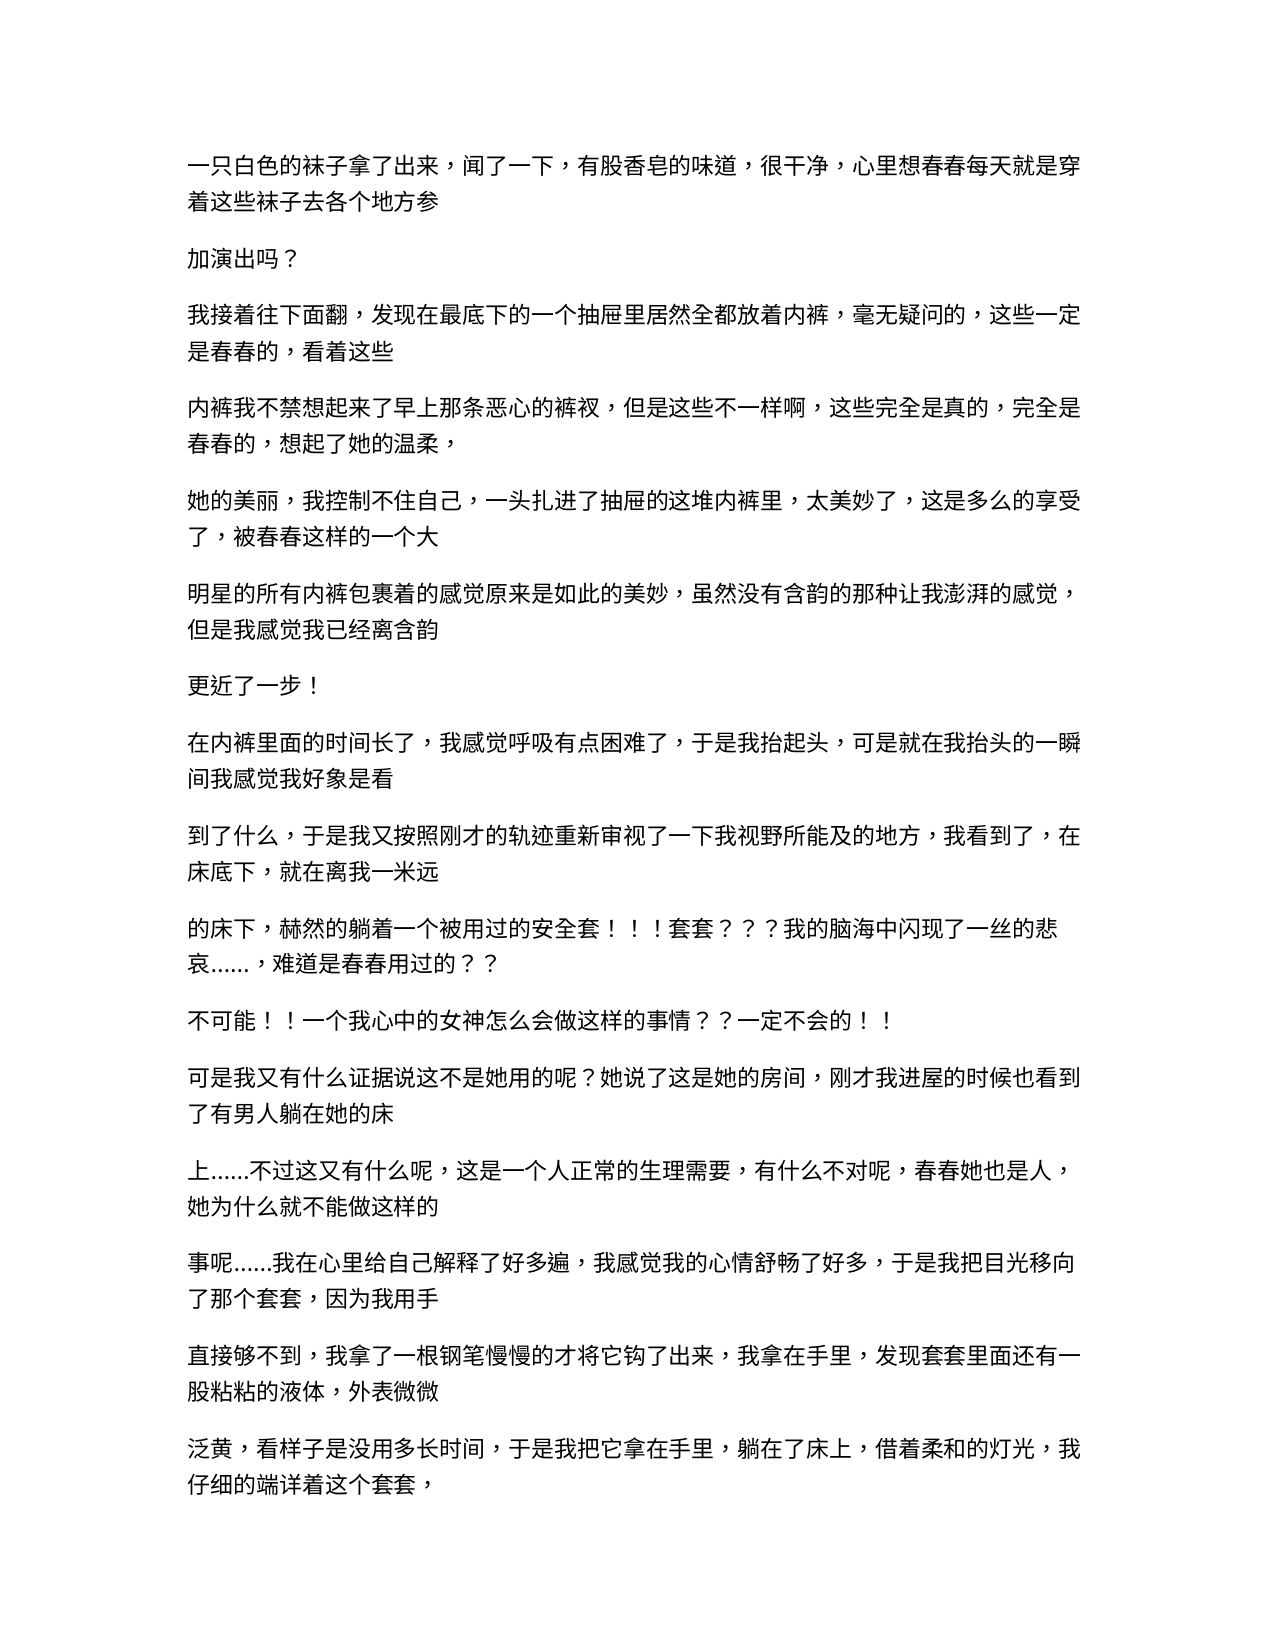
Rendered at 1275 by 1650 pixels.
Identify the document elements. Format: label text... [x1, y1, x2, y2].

text 直接够不到，我拿了一根钢笔慢慢的才将它钩了出来，我拿在手里，发现套套里面还有一股粘粘的液体，外表微微 [187, 1340, 1087, 1407]
text 她的美丽，我控制不住自己，一头扎进了抽屉的这堆内裤里，太美妙了，这是多么的享受了，被春春这样的一个大 [187, 485, 1087, 552]
text 内裤我不禁想起来了早上那条恶心的裤衩，但是这些不一样啊，这些完全是真的，完全是春春的，想起了她的温柔， [187, 392, 1087, 459]
text 在内裤里面的时间长了，我感觉呼吸有点困难了，于是我抬起头，可是就在我抬头的一瞬间我感觉我好象是看 [187, 727, 1087, 794]
text 加演出吗？ [187, 243, 1087, 274]
text 的床下，赫然的躺着一个被用过的安全套！！！套套？？？我的脑海中闪现了一丝的悲哀……，难道是春春用过的？？ [187, 912, 1087, 980]
text 可是我又有什么证据说这不是她用的呢？她说了这是她的房间，刚才我进屋的时候也看到了有男人躺在她的床 [187, 1062, 1087, 1129]
text 我接着往下面翻，发现在最底下的一个抽屉里居然全都放着内裤，毫无疑问的，这些一定是春春的，看着这些 [187, 299, 1087, 367]
text 更近了一步！ [187, 670, 1087, 702]
text 一只白色的袜子拿了出来，闻了一下，有股香皂的味道，很干净，心里想春春每天就是穿着这些袜子去各个地方参 [187, 150, 1087, 217]
text 到了什么，于是我又按照刚才的轨迹重新审视了一下我视野所能及的地方，我看到了，在床底下，就在离我一米远 [187, 820, 1087, 887]
text 明星的所有内裤包裹着的感觉原来是如此的美妙，虽然没有含韵的那种让我澎湃的感觉，但是我感觉我已经离含韵 [187, 578, 1087, 645]
text 不可能！！一个我心中的女神怎么会做这样的事情？？一定不会的！！ [187, 1005, 1087, 1036]
text 事呢……我在心里给自己解释了好多遍，我感觉我的心情舒畅了好多，于是我把目光移向了那个套套，因为我用手 [187, 1247, 1087, 1314]
text 泛黄，看样子是没用多长时间，于是我把它拿在手里，躺在了床上，借着柔和的灯光，我仔细的端详着这个套套， [187, 1433, 1087, 1500]
text 上……不过这又有什么呢，这是一个人正常的生理需要，有什么不对呢，春春她也是人，她为什么就不能做这样的 [187, 1155, 1087, 1222]
